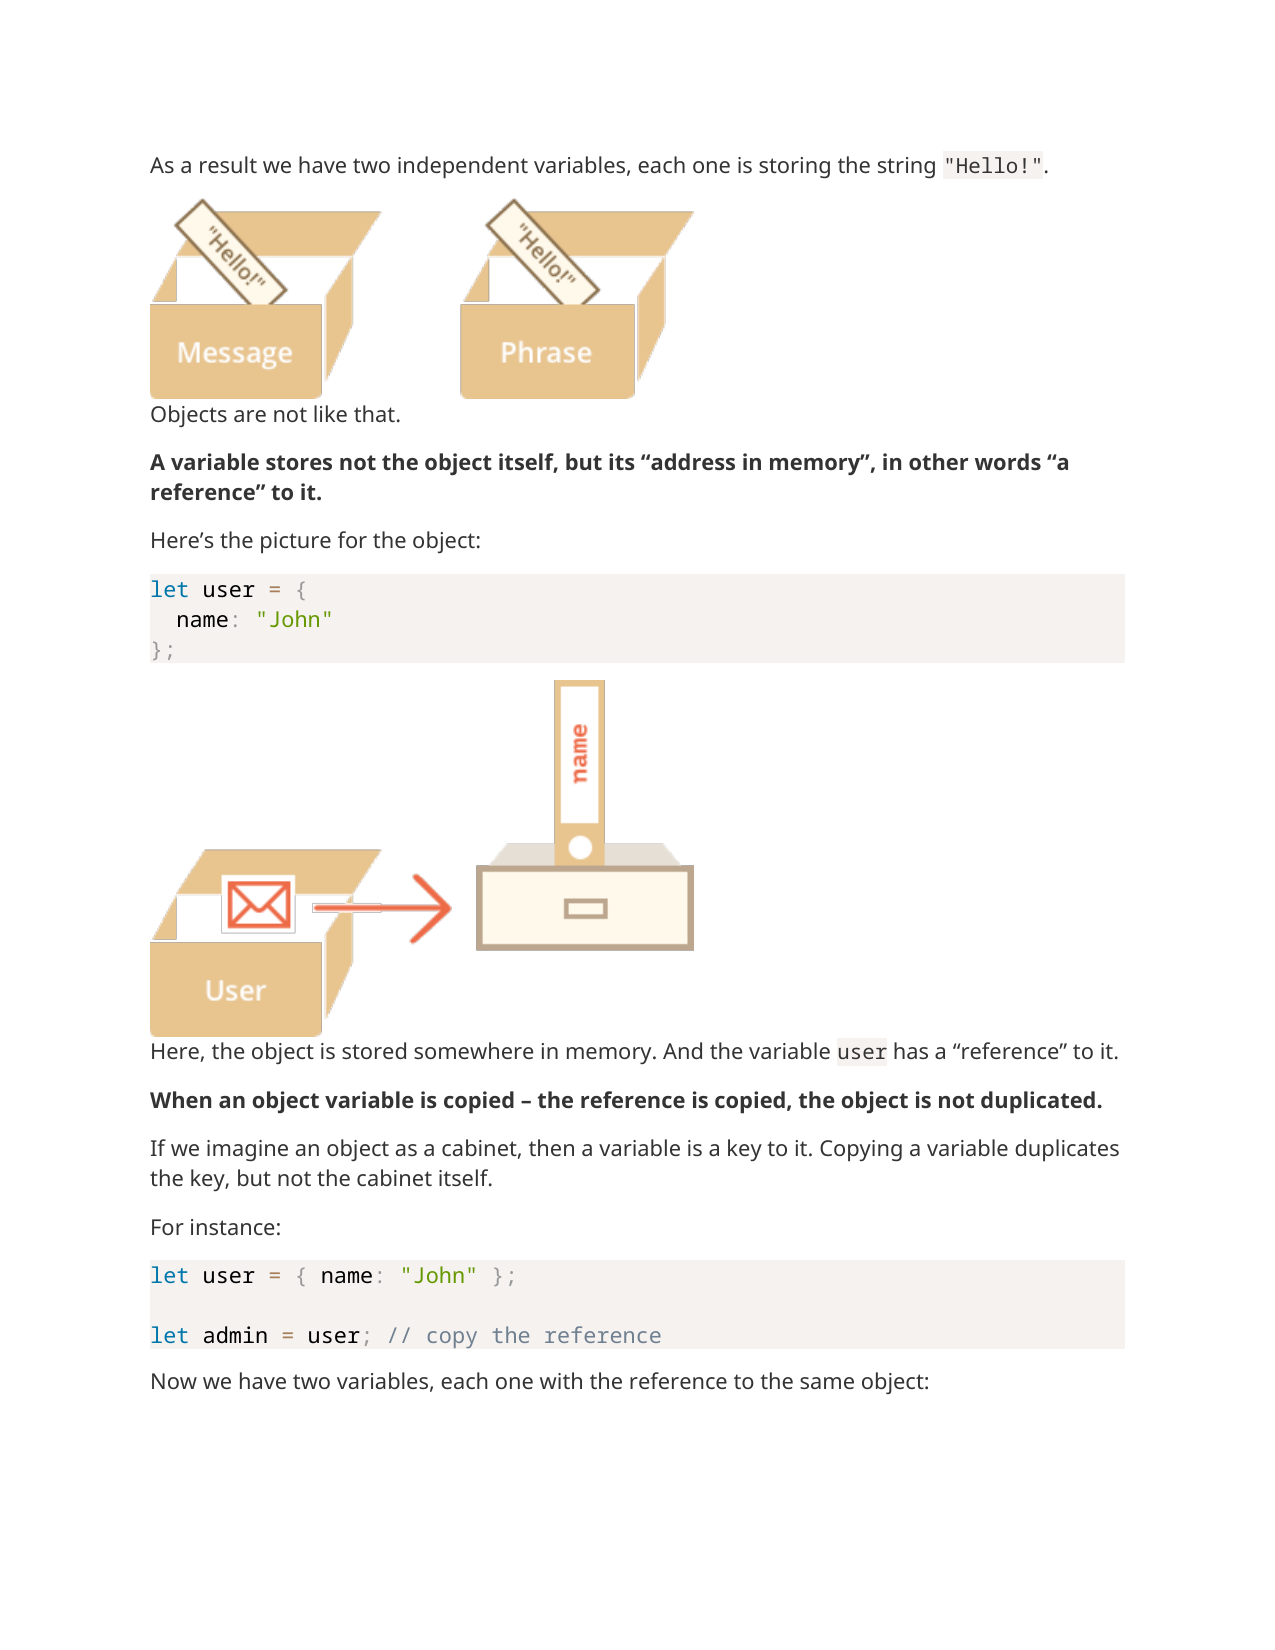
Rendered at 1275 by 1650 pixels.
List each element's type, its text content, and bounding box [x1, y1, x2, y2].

picture [150, 198, 694, 399]
text Here, the object is stored somewhere in memory. And the variable user has a “reference” to it. [150, 1036, 1125, 1066]
text Objects are not like that. [150, 398, 1125, 428]
text As a result we have two independent variables, each one is storing the string "Hello!". [150, 150, 1125, 180]
text let admin = user; // copy the reference [150, 1320, 1125, 1349]
text A variable stores not the object itself, but its “address in memory”, in other words “a reference” to it. [150, 447, 1125, 507]
text name: "John" [150, 604, 1125, 633]
text If we imagine an object as a cabinet, then a variable is a key to it. Copying a variable duplicates the key, but not the cabinet itself. [150, 1133, 1125, 1193]
text }; [150, 633, 1125, 663]
text Now we have two variables, each one with the reference to the same object: [150, 1366, 1125, 1396]
text let user = { [150, 574, 1125, 604]
text When an object variable is copied – the reference is copied, the object is not duplicated. [150, 1085, 1125, 1114]
text Here’s the picture for the object: [150, 525, 1125, 555]
picture [150, 680, 694, 1037]
text let user = { name: "John" }; [150, 1260, 1125, 1290]
text For instance: [150, 1212, 1125, 1241]
